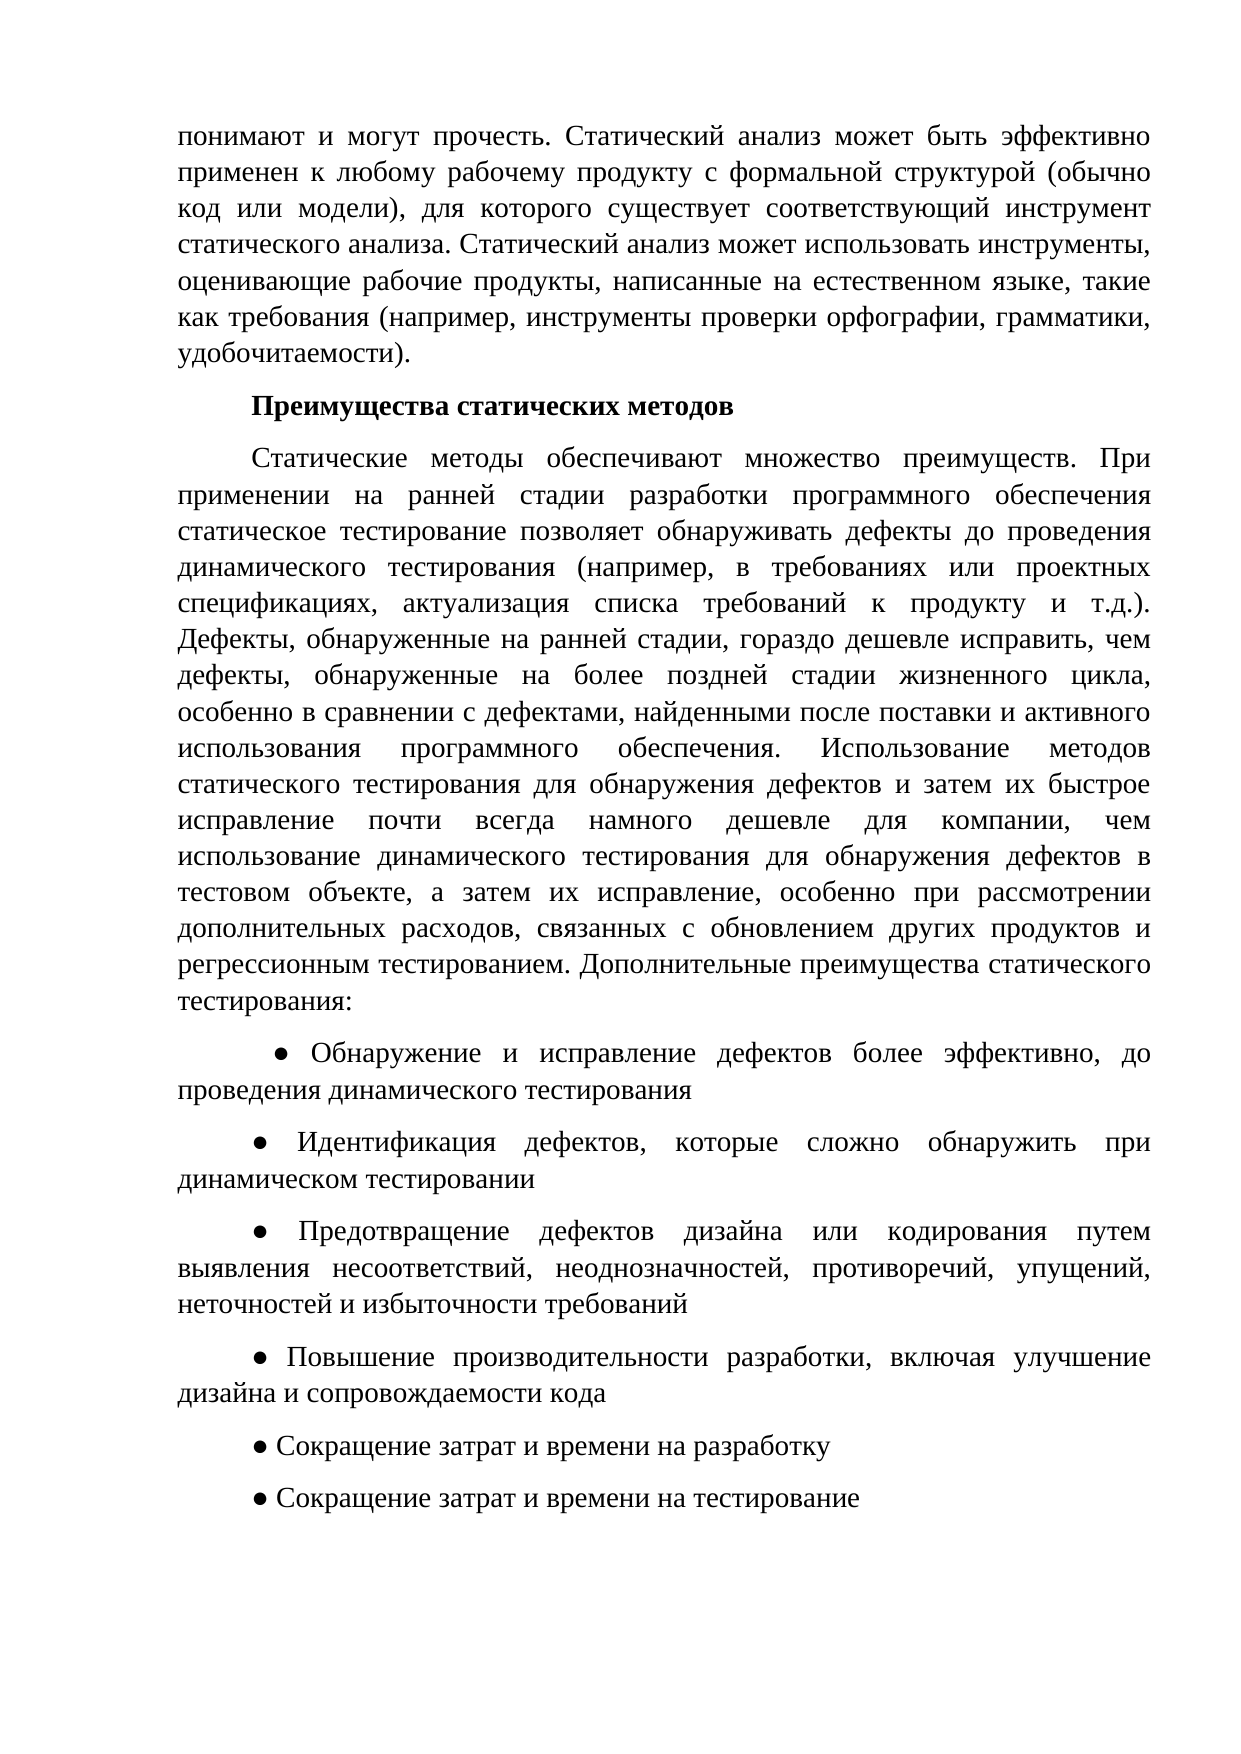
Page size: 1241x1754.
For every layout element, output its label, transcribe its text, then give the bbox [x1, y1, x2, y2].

text ● Идентификация дефектов, которые сложно обнаружить при динамическом тестировании [177, 1124, 1152, 1194]
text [177, 118, 1152, 368]
text Статические методы обеспечивают множество преимуществ. При применении на ранней стадии разработки программного обеспечения статическое тестирование позволяет обнаруживать дефекты до проведения динамического тестирования (например, в требованиях или проектных спецификациях, актуализация списка требований к продукту и т.д.). Дефекты, обнаруженные на ранней стадии, гораздо дешевле исправить, чем дефекты, обнаруженные на более поздней стадии жизненного цикла, особенно в сравнении с дефектами, найденными после поставки и активного использования программного обеспечения. Использование методов статического тестирования для обнаружения дефектов и затем их быстрое исправление почти всегда намного дешевле для компании, чем использование динамического тестирования для обнаружения дефектов в тестовом объекте, а затем их исправление, особенно при рассмотрении дополнительных расходов, связанных с обновлением других продуктов и регрессионным тестированием. Дополнительные преимущества статического тестирования: [177, 441, 1152, 1016]
text ● Обнаружение и исправление дефектов более эффективно, до проведения динамического тестирования [177, 1036, 1152, 1105]
text ● Повышение производительности разработки, включая улучшение дизайна и сопровождаемости кода [177, 1339, 1152, 1408]
text ● Сокращение затрат и времени на тестирование [177, 1480, 1152, 1514]
text ● Предотвращение дефектов дизайна или кодирования путем выявления несоответствий, неоднозначностей, противоречий, упущений, неточностей и избыточности требований [177, 1213, 1152, 1319]
text ● Сокращение затрат и времени на разработку [177, 1428, 1152, 1461]
text Преимущества статических методов [177, 388, 1152, 421]
